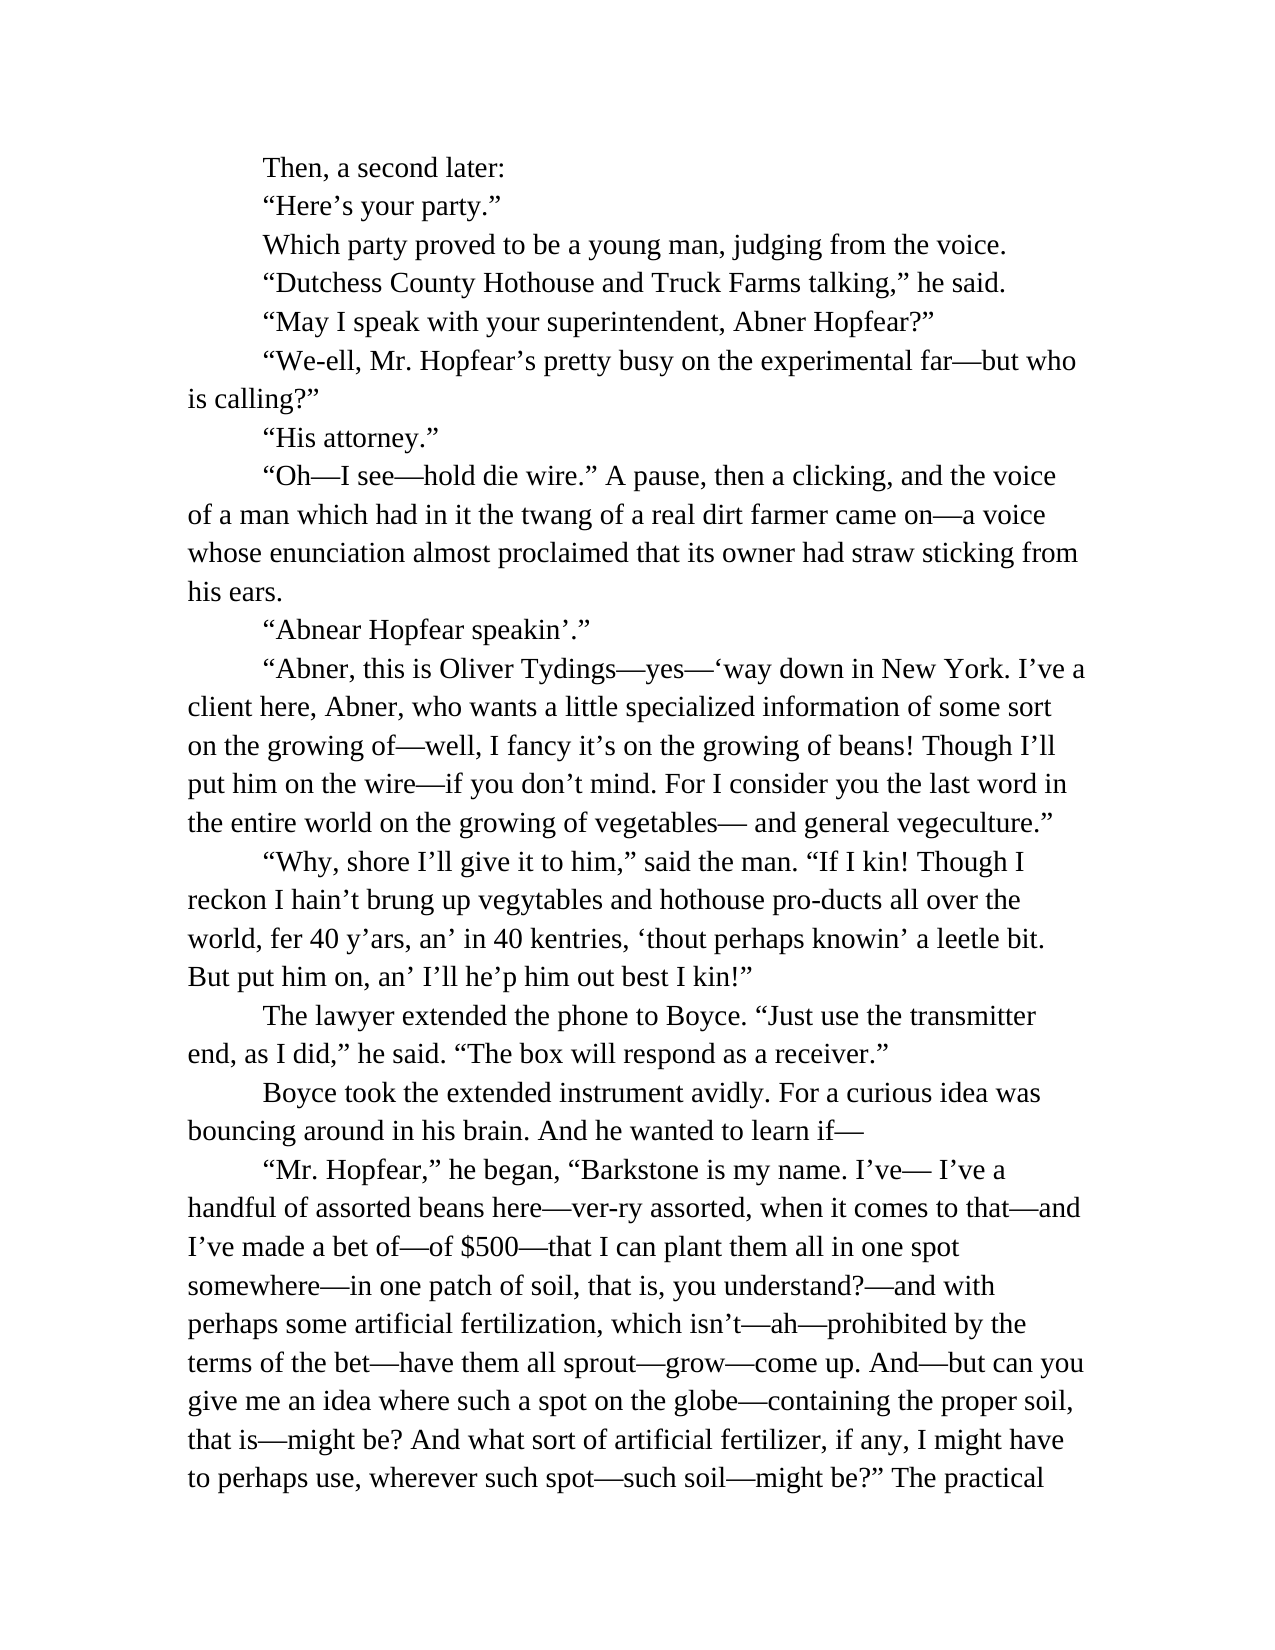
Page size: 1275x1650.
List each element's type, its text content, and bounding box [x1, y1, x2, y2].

text Then, a second later: [187, 150, 1087, 183]
text “May I speak with your superintendent, Abner Hopfear?” [187, 304, 1087, 338]
text “Here’s your party.” [187, 188, 1087, 222]
text Which party proved to be a young man, judging from the voice. [187, 227, 1087, 261]
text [187, 1152, 1087, 1494]
text “Why, shore I’ll give it to him,” said the man. “If I kin! Though I reckon I hain’t brung up vegytables and hothouse pro-ducts all over the world, fer 40 y’ars, an’ in 40 kentries, ‘thout perhaps knowin’ a leetle bit. But put him on, an’ I’ll he’p him out best I kin!” [187, 844, 1087, 993]
text “Dutchess County Hothouse and Truck Farms talking,” he said. [187, 266, 1087, 299]
text “Abnear Hopfear speakin’.” [187, 612, 1087, 646]
text “His attorney.” [187, 420, 1087, 453]
text “Oh—I see—hold die wire.” A pause, then a clicking, and the voice of a man which had in it the twang of a real dirt farmer came on—a voice whose enunciation almost proclaimed that its owner had straw sticking from his ears. [187, 458, 1087, 607]
text “We-ell, Mr. Hopfear’s pretty busy on the experimental far—but who is calling?” [187, 343, 1087, 415]
text Boyce took the extended instrument avidly. For a curious idea was bouncing around in his brain. And he wanted to learn if— [187, 1075, 1087, 1147]
text The lawyer extended the phone to Boyce. “Just use the transmitter end, as I did,” he said. “The box will respond as a receiver.” [187, 998, 1087, 1070]
text “Abner, this is Oliver Tydings—yes—‘way down in New York. I’ve a client here, Abner, who wants a little specialized information of some sort on the growing of—well, I fancy it’s on the growing of beans! Though I’ll put him on the wire—if you don’t mind. For I consider you the last word in the entire world on the growing of vegetables— and general vegeculture.” [187, 651, 1087, 839]
